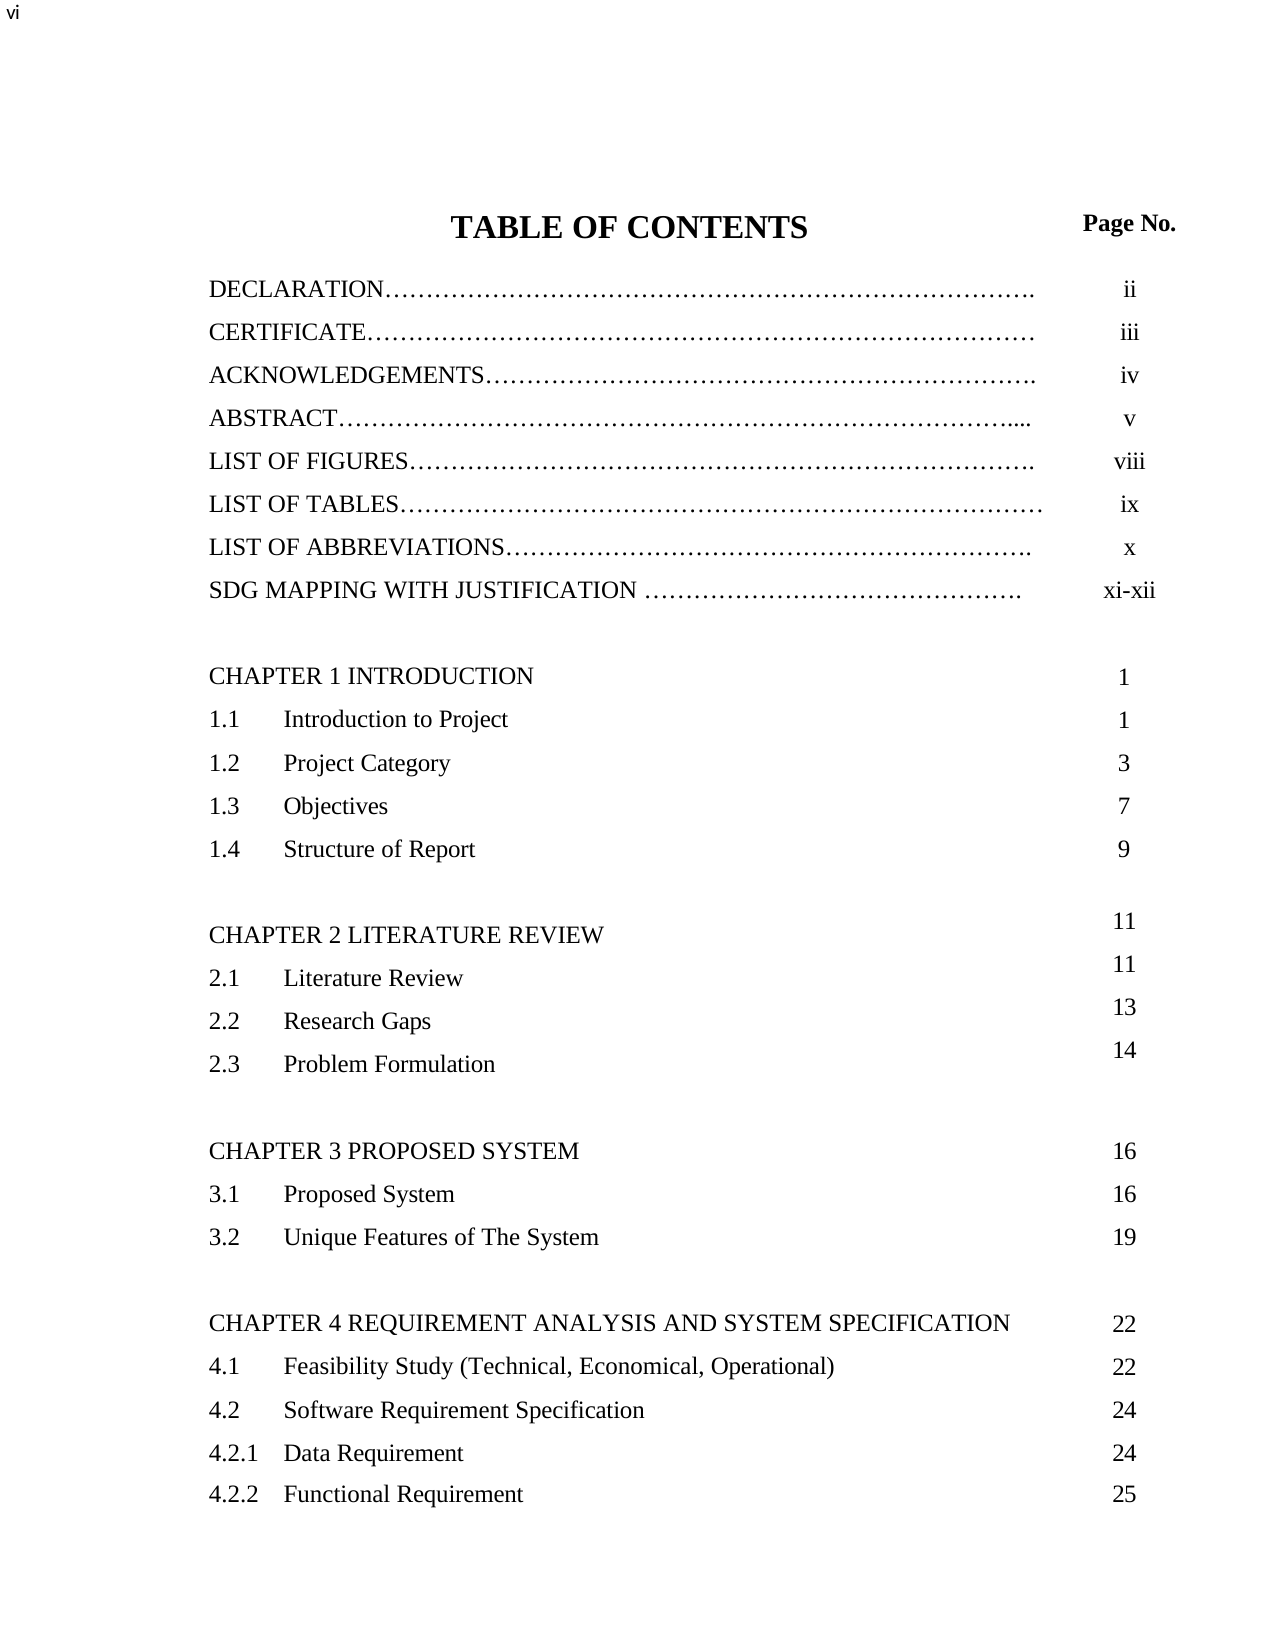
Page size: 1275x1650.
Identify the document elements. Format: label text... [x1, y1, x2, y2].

table_cell SDG MAPPING WITH JUSTIFICATION ………………………………………. [203, 569, 1066, 633]
table_cell iv [1066, 353, 1182, 396]
table_cell LIST OF ABBREVIATIONS………………………………………………………. [203, 525, 1066, 568]
table_cell LIST OF TABLES…………………………………………………………………… [203, 482, 1066, 525]
table_cell ABSTRACT……………………………………………………………………….... [203, 396, 1066, 439]
table_cell ix [1066, 482, 1182, 525]
table_cell iii [1066, 310, 1182, 353]
table_header Page No. [1066, 209, 1182, 261]
table_cell 1 1 3 7 9 11 11 13 14 16 16 19 22 22 24 24 25 [1066, 633, 1182, 1510]
table_cell CHAPTER 1 INTRODUCTION Introduction to Project Project Category Objectives Structure of Report CHAPTER 2 LITERATURE REVIEW Literature Review Research Gaps Problem Formulation CHAPTER 3 PROPOSED SYSTEM Proposed System Unique Features of The System CHAPTER 4 REQUIREMENT ANALYSIS AND SYSTEM SPECIFICATION Feasibility Study (Technical, Economical, Operational) Software Requirement Specification Data Requirement Functional Requirement [203, 633, 1066, 1510]
table_cell viii [1066, 439, 1182, 482]
table_cell x [1066, 525, 1182, 568]
table_cell CERTIFICATE……………………………………………………………………… [203, 310, 1066, 353]
table_cell ii [1066, 261, 1182, 310]
table_cell v [1066, 396, 1182, 439]
table_cell ACKNOWLEDGEMENTS…………………………………………………………. [203, 353, 1066, 396]
table_header TABLE OF CONTENTS [203, 209, 1066, 261]
table_cell LIST OF FIGURES…………………………………………………………………. [203, 439, 1066, 482]
table_cell DECLARATION……………………………………………………………………. [203, 261, 1066, 310]
table_cell xi-xii [1066, 569, 1182, 633]
